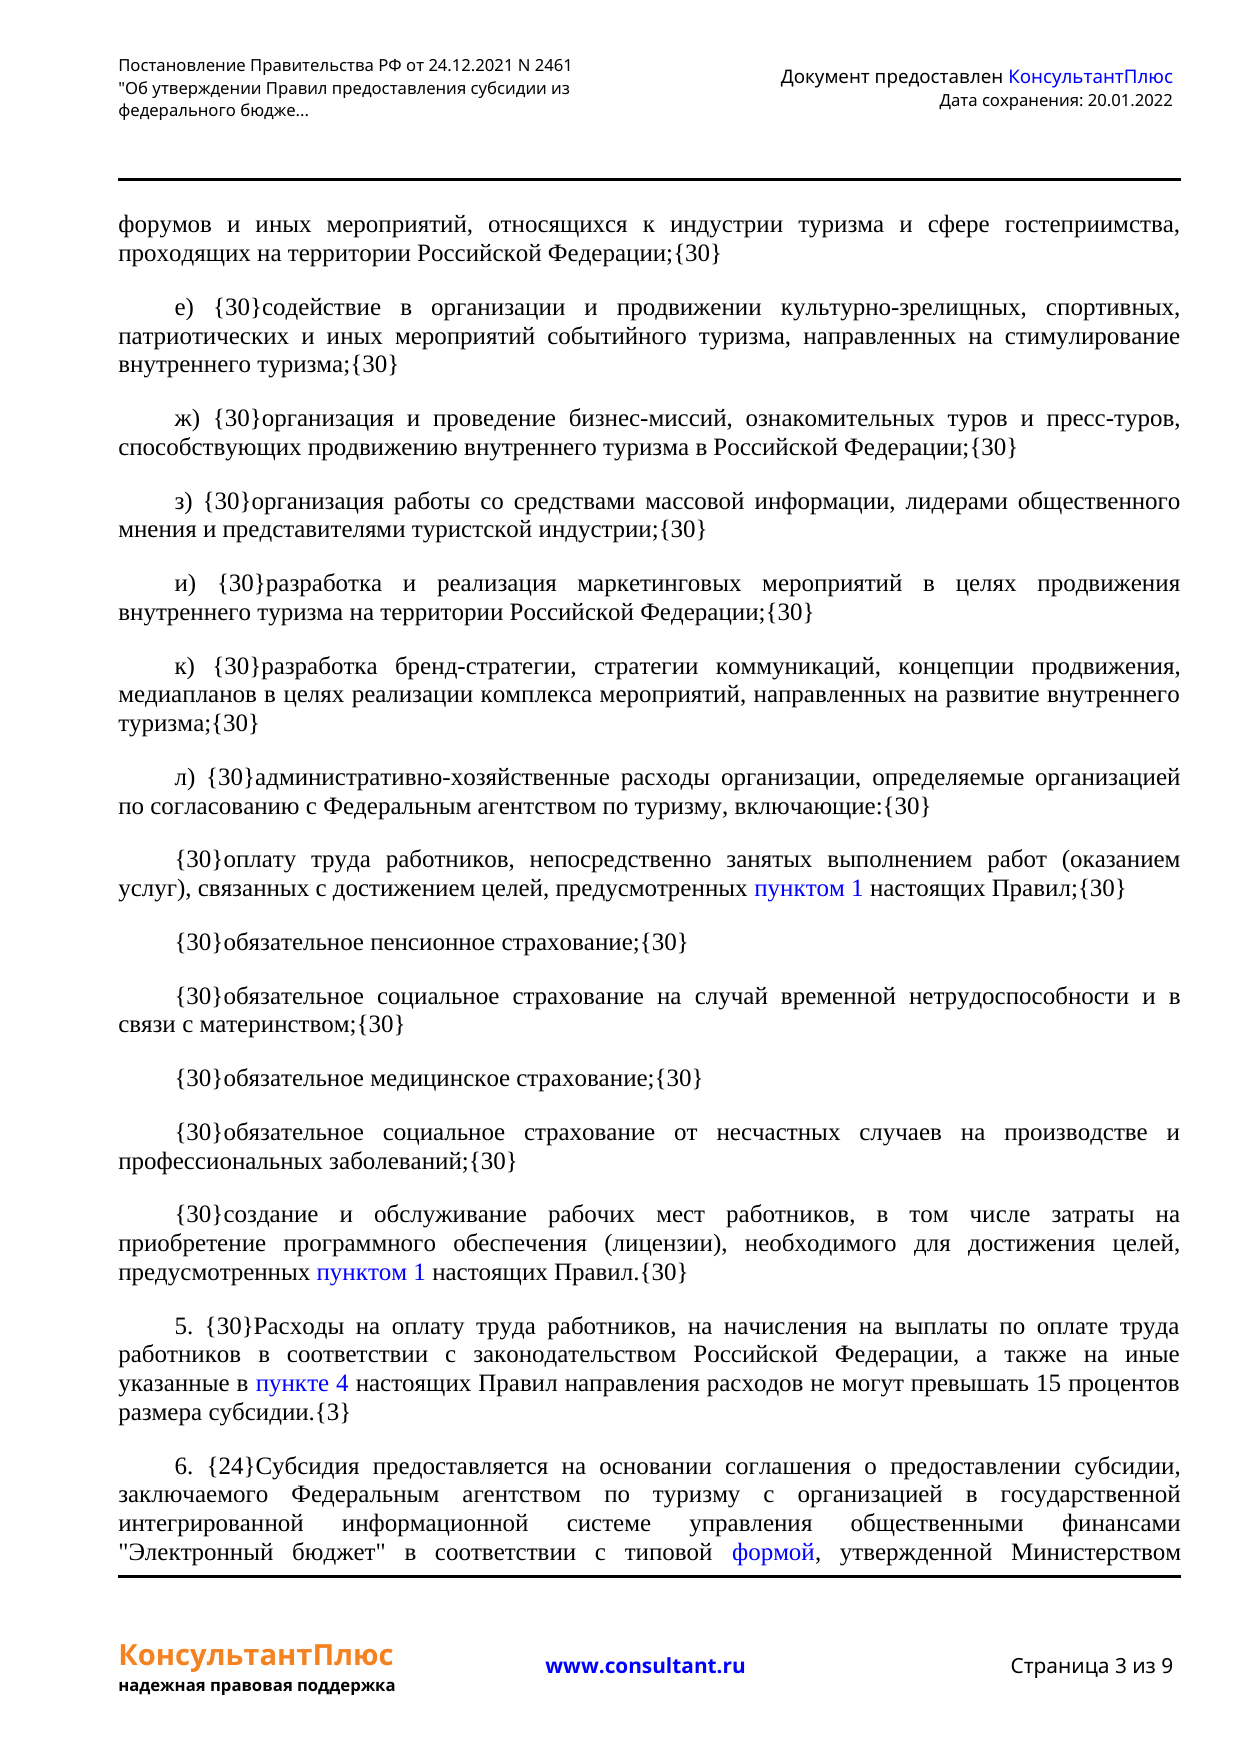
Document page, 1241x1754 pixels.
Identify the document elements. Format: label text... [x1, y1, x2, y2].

text и) {30}разработка и реализация маркетинговых мероприятий в целях продвижения внутреннего туризма на территории Российской Федерации;{30} [118, 568, 1181, 626]
text {30}оплату труда работников, непосредственно занятых выполнением работ (оказанием услуг), связанных с достижением целей, предусмотренных пунктом 1 настоящих Правил;{30} [118, 844, 1181, 902]
text ж) {30}организация и проведение бизнес-миссий, ознакомительных туров и пресс-туров, способствующих продвижению внутреннего туризма в Российской Федерации;{30} [118, 403, 1181, 461]
text {30}обязательное пенсионное страхование;{30} [118, 927, 1181, 956]
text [118, 209, 1181, 267]
text л) {30}административно-хозяйственные расходы организации, определяемые организацией по согласованию с Федеральным агентством по туризму, включающие:{30} [118, 762, 1181, 819]
text {30}обязательное медицинское страхование;{30} [118, 1063, 1181, 1092]
text к) {30}разработка бренд-стратегии, стратегии коммуникаций, концепции продвижения, медиапланов в целях реализации комплекса мероприятий, направленных на развитие внутреннего туризма;{30} [118, 651, 1181, 737]
text {30}обязательное социальное страхование на случай временной нетрудоспособности и в связи с материнством;{30} [118, 981, 1181, 1038]
text {30}создание и обслуживание рабочих мест работников, в том числе затраты на приобретение программного обеспечения (лицензии), необходимого для достижения целей, предусмотренных пунктом 1 настоящих Правил.{30} [118, 1199, 1181, 1286]
text {30}обязательное социальное страхование от несчастных случаев на производстве и профессиональных заболеваний;{30} [118, 1117, 1181, 1174]
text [118, 1451, 1181, 1566]
text 5. {30}Расходы на оплату труда работников, на начисления на выплаты по оплате труда работников в соответствии с законодательством Российской Федерации, а также на иные указанные в пункте 4 настоящих Правил направления расходов не могут превышать 15 процентов размера субсидии.{3} [118, 1311, 1181, 1426]
text е) {30}содействие в организации и продвижении культурно-зрелищных, спортивных, патриотических и иных мероприятий событийного туризма, направленных на стимулирование внутреннего туризма;{30} [118, 292, 1181, 378]
text з) {30}организация работы со средствами массовой информации, лидерами общественного мнения и представителями туристской индустрии;{30} [118, 486, 1181, 543]
